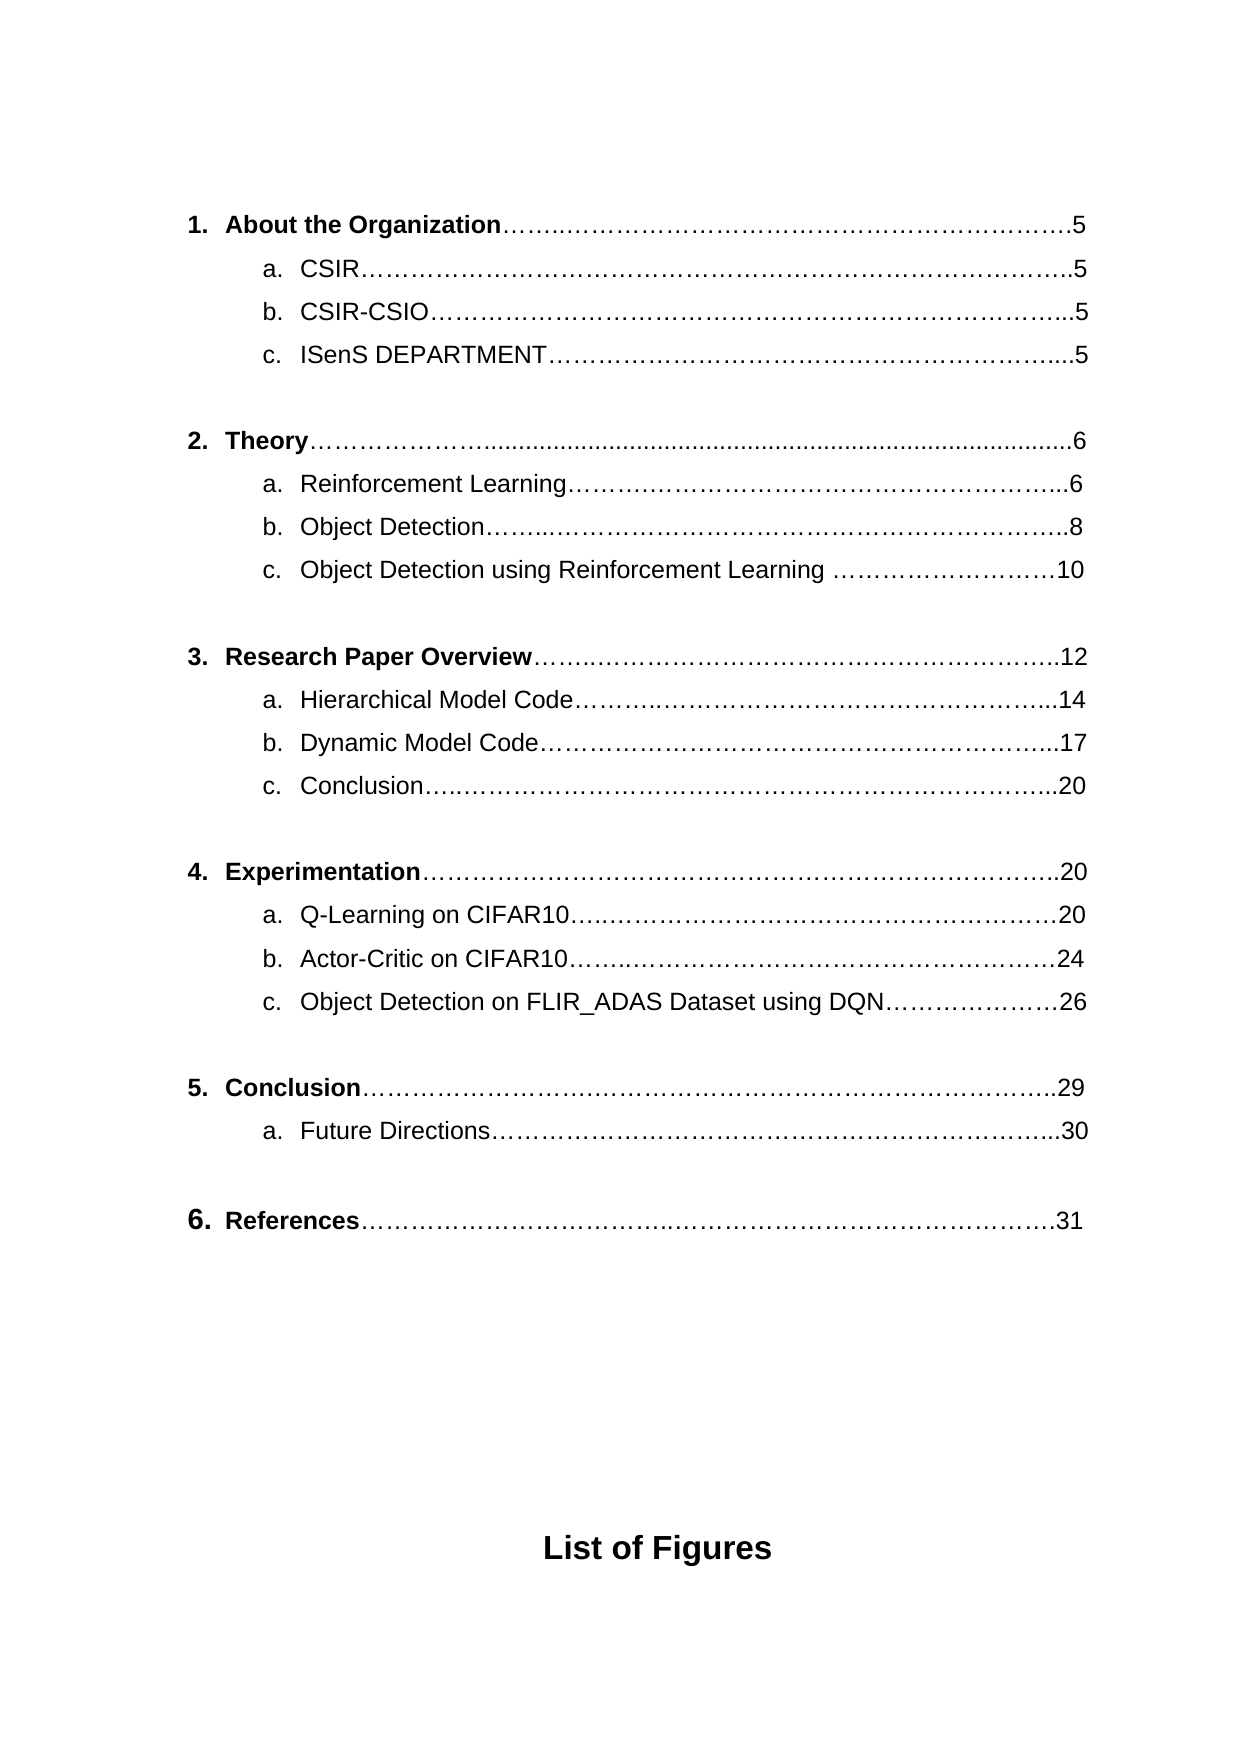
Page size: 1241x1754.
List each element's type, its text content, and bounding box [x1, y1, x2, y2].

list Research Paper Overview……..………………………………………………..12 [187, 642, 1090, 671]
list Conclusion…..……………………………………………………………...20 [262, 771, 1090, 800]
list References………………………………..……………………………………….31 [187, 1202, 1090, 1236]
list Conclusion……………………….………………………………………………..29 [187, 1073, 1090, 1102]
list Future Directions…………………………………………………………...30 [262, 1116, 1090, 1145]
list Experimentation…………………………………………………………………..20 [187, 857, 1090, 886]
list CSIR…………………………………………………………………………..5 [262, 254, 1090, 282]
list Object Detection using Reinforcement Learning ………………………10 [262, 556, 1090, 584]
list Hierarchical Model Code………..………………………………………...14 [262, 685, 1090, 714]
list CSIR-CSIO…………………………………………………………………...5 [262, 297, 1090, 326]
list Dynamic Model Code……………………………………………………...17 [262, 728, 1090, 757]
list Actor-Critic on CIFAR10……..……………………………………………24 [262, 944, 1090, 972]
list ISenS DEPARTMENT……………………………………………………....5 [262, 340, 1090, 369]
text List of Figures [225, 1528, 1090, 1566]
list Object Detection on FLIR_ADAS Dataset using DQN…………………26 [262, 987, 1090, 1016]
list Object Detection……...……………………………………………………..8 [262, 512, 1090, 541]
list About the Organization……..…………………………………………………….5 [187, 211, 1090, 239]
list Q-Learning on CIFAR10…..………………………………………………20 [262, 901, 1090, 929]
list Reinforcement Learning……….…………………………………………...6 [262, 469, 1090, 498]
list Theory………………….....................................................................................6 [187, 426, 1090, 455]
